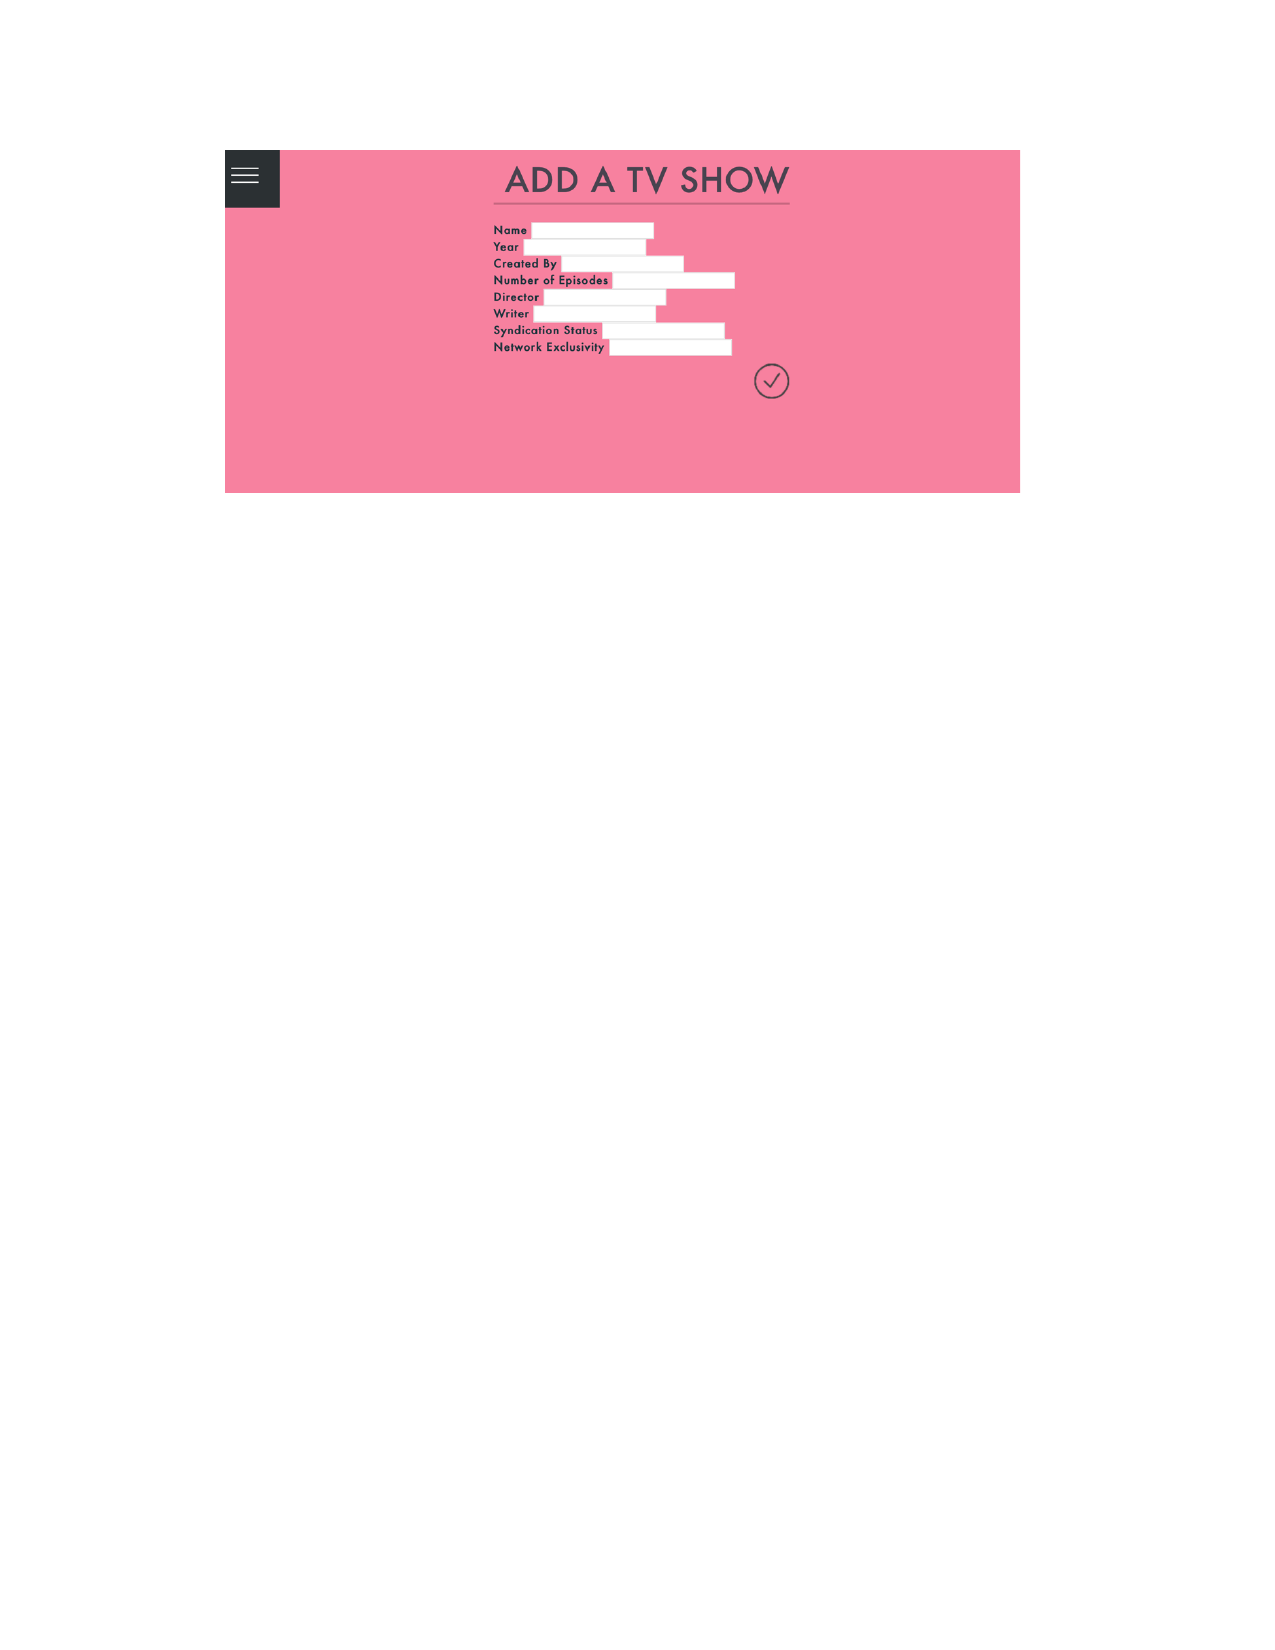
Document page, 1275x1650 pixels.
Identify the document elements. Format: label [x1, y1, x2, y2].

picture [225, 150, 1021, 493]
